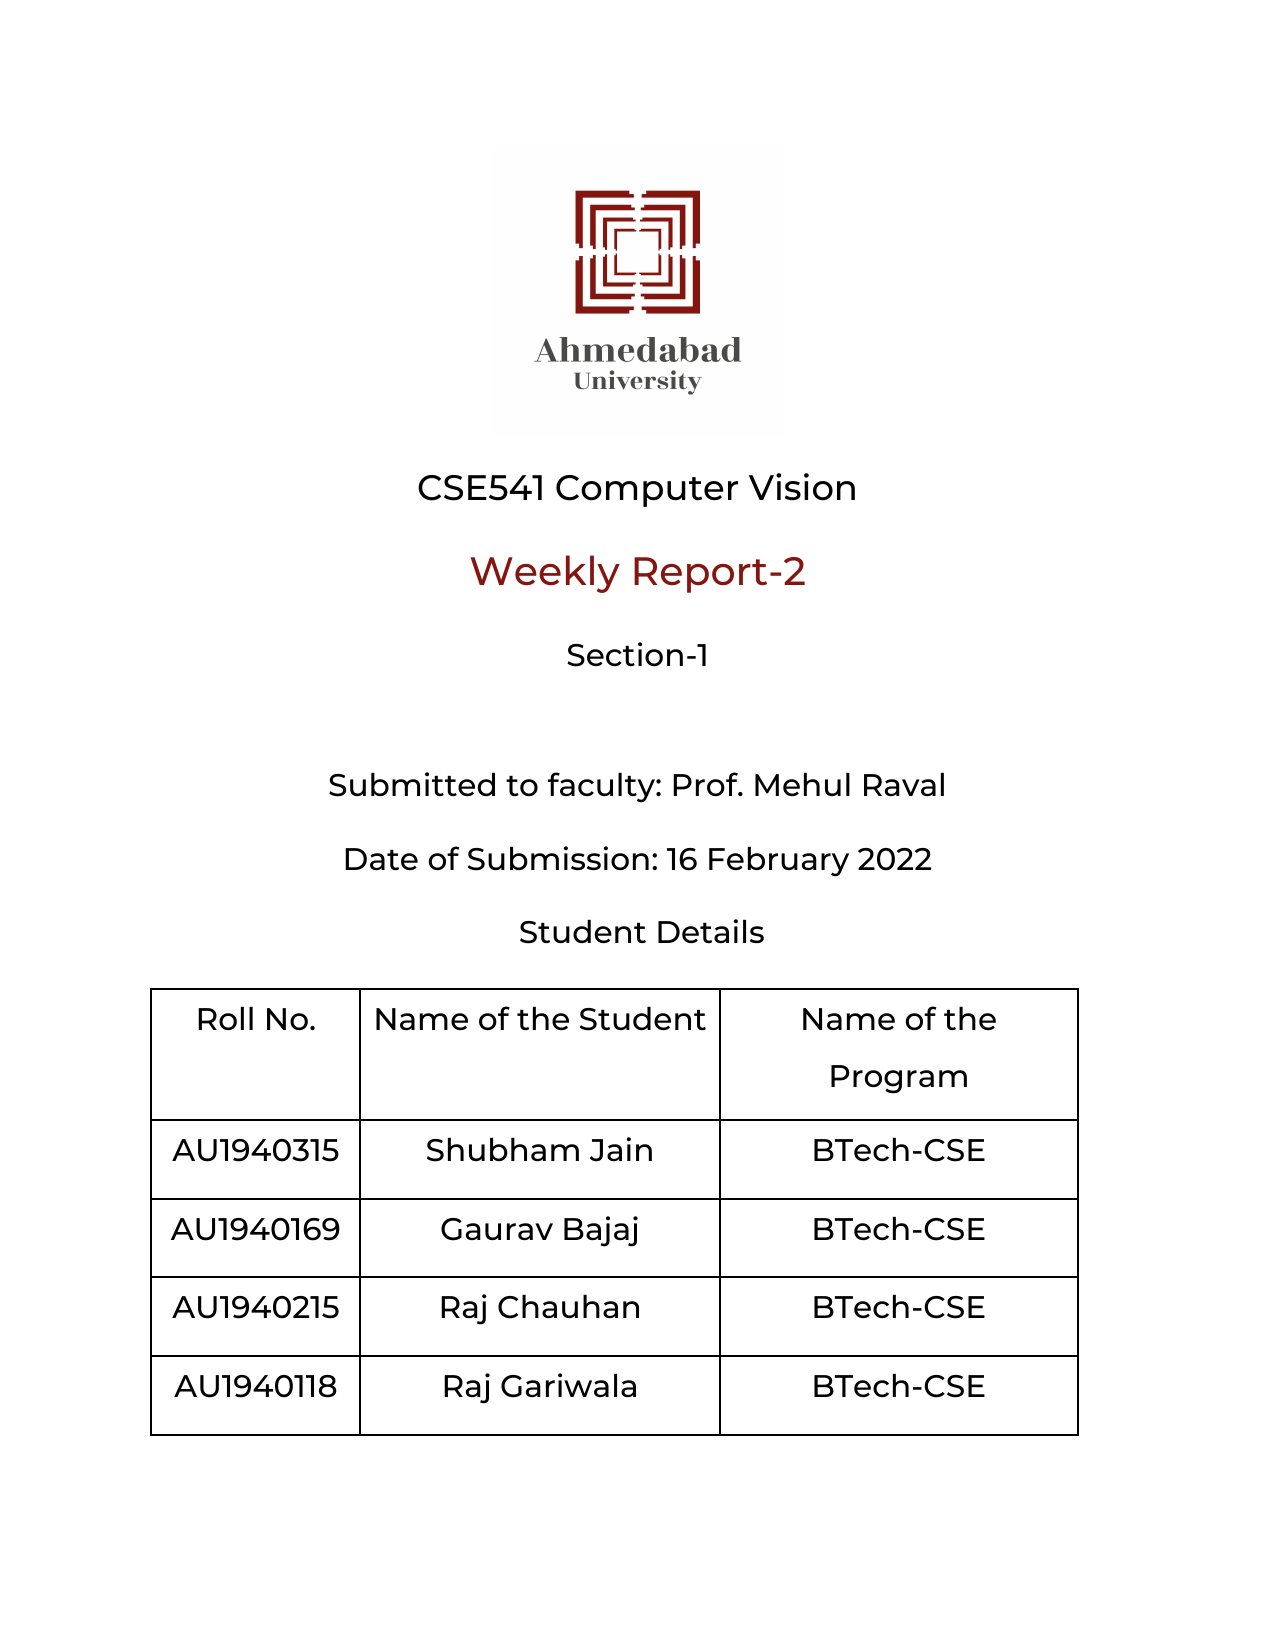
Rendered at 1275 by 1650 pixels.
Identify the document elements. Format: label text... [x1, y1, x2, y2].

table_cell BTech-CSE [721, 1200, 1077, 1276]
table_cell Gaurav Bajaj [361, 1200, 719, 1276]
table_cell BTech-CSE [721, 1357, 1077, 1433]
text Submitted to faculty: Prof. Mehul Raval [150, 766, 1125, 804]
text Date of Submission: 16 February 2022 [150, 840, 1125, 878]
table_cell BTech-CSE [721, 1278, 1077, 1355]
table_cell AU1940215 [152, 1278, 359, 1355]
table_header Roll No. [152, 990, 359, 1119]
table_header Name of the Student [361, 990, 719, 1119]
table_cell Raj Chauhan [361, 1278, 719, 1355]
text Student Details [150, 914, 1125, 952]
table_cell BTech-CSE [721, 1121, 1077, 1198]
table_cell Raj Gariwala [361, 1357, 719, 1433]
text CSE541 Computer Vision [150, 466, 1125, 509]
table_cell Shubham Jain [361, 1121, 719, 1198]
picture [491, 150, 784, 436]
table_cell AU1940169 [152, 1200, 359, 1276]
text Weekly Report-2 [150, 547, 1125, 595]
table_cell AU1940118 [152, 1357, 359, 1433]
table_cell AU1940315 [152, 1121, 359, 1198]
table_header Name of the Program [721, 990, 1077, 1119]
text Section-1 [150, 636, 1125, 674]
